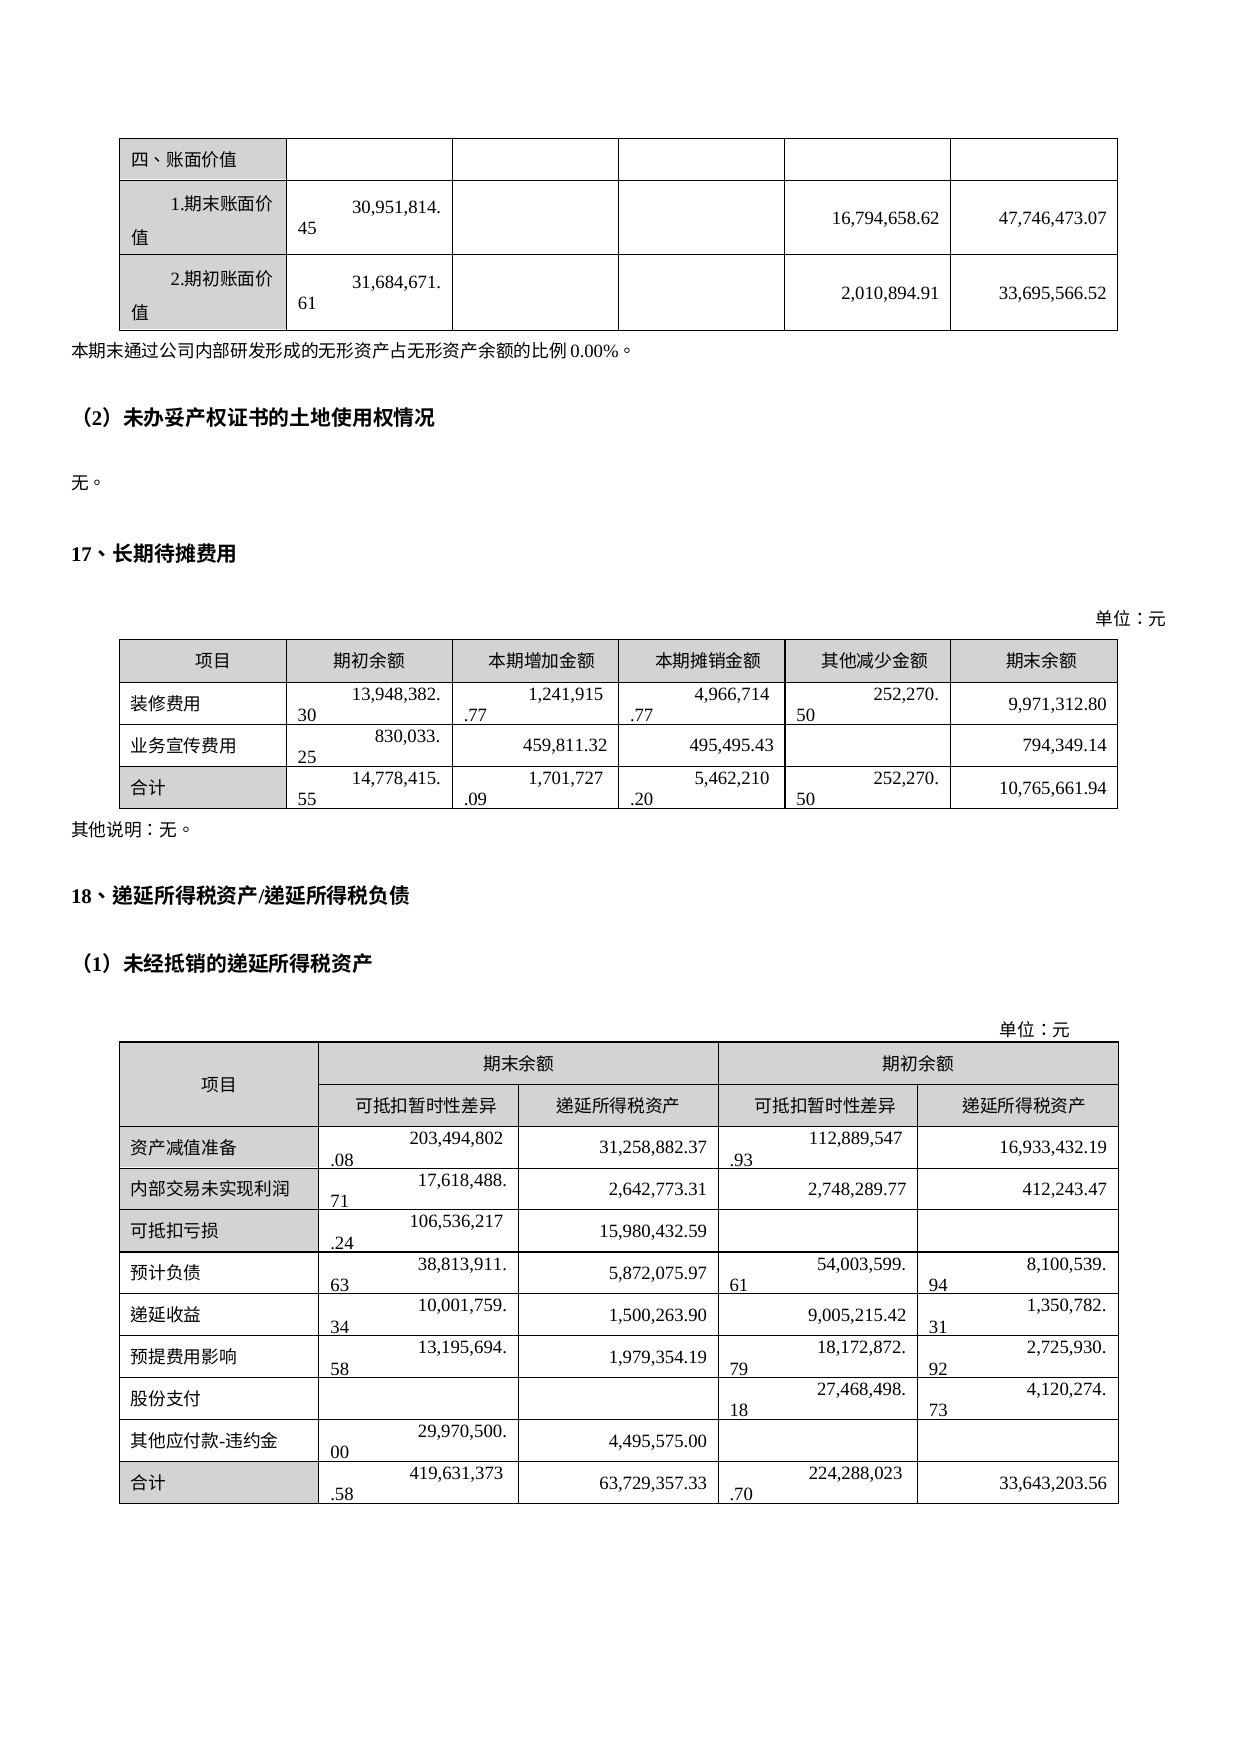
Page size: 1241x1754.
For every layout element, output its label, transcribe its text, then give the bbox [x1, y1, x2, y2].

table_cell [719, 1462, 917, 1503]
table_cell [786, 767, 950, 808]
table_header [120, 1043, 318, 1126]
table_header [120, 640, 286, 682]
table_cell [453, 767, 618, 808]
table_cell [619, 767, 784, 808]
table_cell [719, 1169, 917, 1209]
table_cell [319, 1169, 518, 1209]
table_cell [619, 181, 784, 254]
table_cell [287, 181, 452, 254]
subtitle （2）未办妥产权证书的土地使用权情况 [71, 403, 1166, 431]
subtitle 17、长期待摊费用 [71, 539, 1166, 567]
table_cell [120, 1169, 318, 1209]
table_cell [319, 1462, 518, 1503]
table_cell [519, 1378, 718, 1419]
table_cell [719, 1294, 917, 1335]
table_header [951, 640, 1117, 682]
text 其他说明：无。 [71, 817, 1166, 842]
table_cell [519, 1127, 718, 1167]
text 本期末通过公司内部研发形成的无形资产占无形资产余额的比例0.00%。 [71, 339, 1166, 363]
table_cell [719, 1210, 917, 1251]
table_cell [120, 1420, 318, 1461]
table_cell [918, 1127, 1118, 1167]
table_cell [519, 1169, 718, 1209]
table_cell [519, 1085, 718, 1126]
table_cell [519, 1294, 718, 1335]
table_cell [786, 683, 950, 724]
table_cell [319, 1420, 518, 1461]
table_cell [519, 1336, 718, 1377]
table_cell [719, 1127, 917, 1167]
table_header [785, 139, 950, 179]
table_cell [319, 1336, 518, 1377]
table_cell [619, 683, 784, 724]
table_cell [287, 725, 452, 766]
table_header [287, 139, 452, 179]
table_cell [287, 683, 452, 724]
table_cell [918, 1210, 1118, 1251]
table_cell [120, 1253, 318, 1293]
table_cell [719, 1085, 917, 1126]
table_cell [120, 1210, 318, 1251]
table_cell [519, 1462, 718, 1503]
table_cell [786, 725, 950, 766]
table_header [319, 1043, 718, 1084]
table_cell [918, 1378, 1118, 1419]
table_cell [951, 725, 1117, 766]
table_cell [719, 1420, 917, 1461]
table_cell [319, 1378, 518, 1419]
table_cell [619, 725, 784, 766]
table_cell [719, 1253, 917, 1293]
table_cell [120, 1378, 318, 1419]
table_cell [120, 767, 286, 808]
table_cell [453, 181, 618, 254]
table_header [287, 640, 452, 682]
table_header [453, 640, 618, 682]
text 单位：元 [71, 607, 1166, 631]
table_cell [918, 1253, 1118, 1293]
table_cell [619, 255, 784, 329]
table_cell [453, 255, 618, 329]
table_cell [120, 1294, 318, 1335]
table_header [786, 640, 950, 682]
text 单位：元 [999, 1017, 1166, 1041]
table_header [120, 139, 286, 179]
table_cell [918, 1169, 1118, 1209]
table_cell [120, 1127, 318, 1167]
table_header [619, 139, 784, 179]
text 无。 [71, 471, 1166, 495]
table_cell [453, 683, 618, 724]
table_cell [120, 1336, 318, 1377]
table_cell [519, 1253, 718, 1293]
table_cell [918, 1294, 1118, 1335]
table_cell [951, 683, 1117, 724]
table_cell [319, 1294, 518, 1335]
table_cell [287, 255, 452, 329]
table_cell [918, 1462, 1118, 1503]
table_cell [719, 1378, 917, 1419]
subtitle 18、递延所得税资产/递延所得税负债 [71, 881, 1166, 910]
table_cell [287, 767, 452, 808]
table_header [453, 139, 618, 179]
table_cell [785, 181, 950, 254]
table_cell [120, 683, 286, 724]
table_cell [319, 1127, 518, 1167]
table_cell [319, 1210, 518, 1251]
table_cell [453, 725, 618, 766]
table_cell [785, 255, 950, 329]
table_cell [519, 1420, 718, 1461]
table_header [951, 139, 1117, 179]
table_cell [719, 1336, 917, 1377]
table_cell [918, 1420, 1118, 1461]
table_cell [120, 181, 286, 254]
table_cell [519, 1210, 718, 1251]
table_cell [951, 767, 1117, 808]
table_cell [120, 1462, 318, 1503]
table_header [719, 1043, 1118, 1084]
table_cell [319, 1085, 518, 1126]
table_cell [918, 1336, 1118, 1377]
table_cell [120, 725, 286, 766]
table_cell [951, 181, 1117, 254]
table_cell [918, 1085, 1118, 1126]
subtitle （1）未经抵销的递延所得税资产 [71, 949, 1166, 978]
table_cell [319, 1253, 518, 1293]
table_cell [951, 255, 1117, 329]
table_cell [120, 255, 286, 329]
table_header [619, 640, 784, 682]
